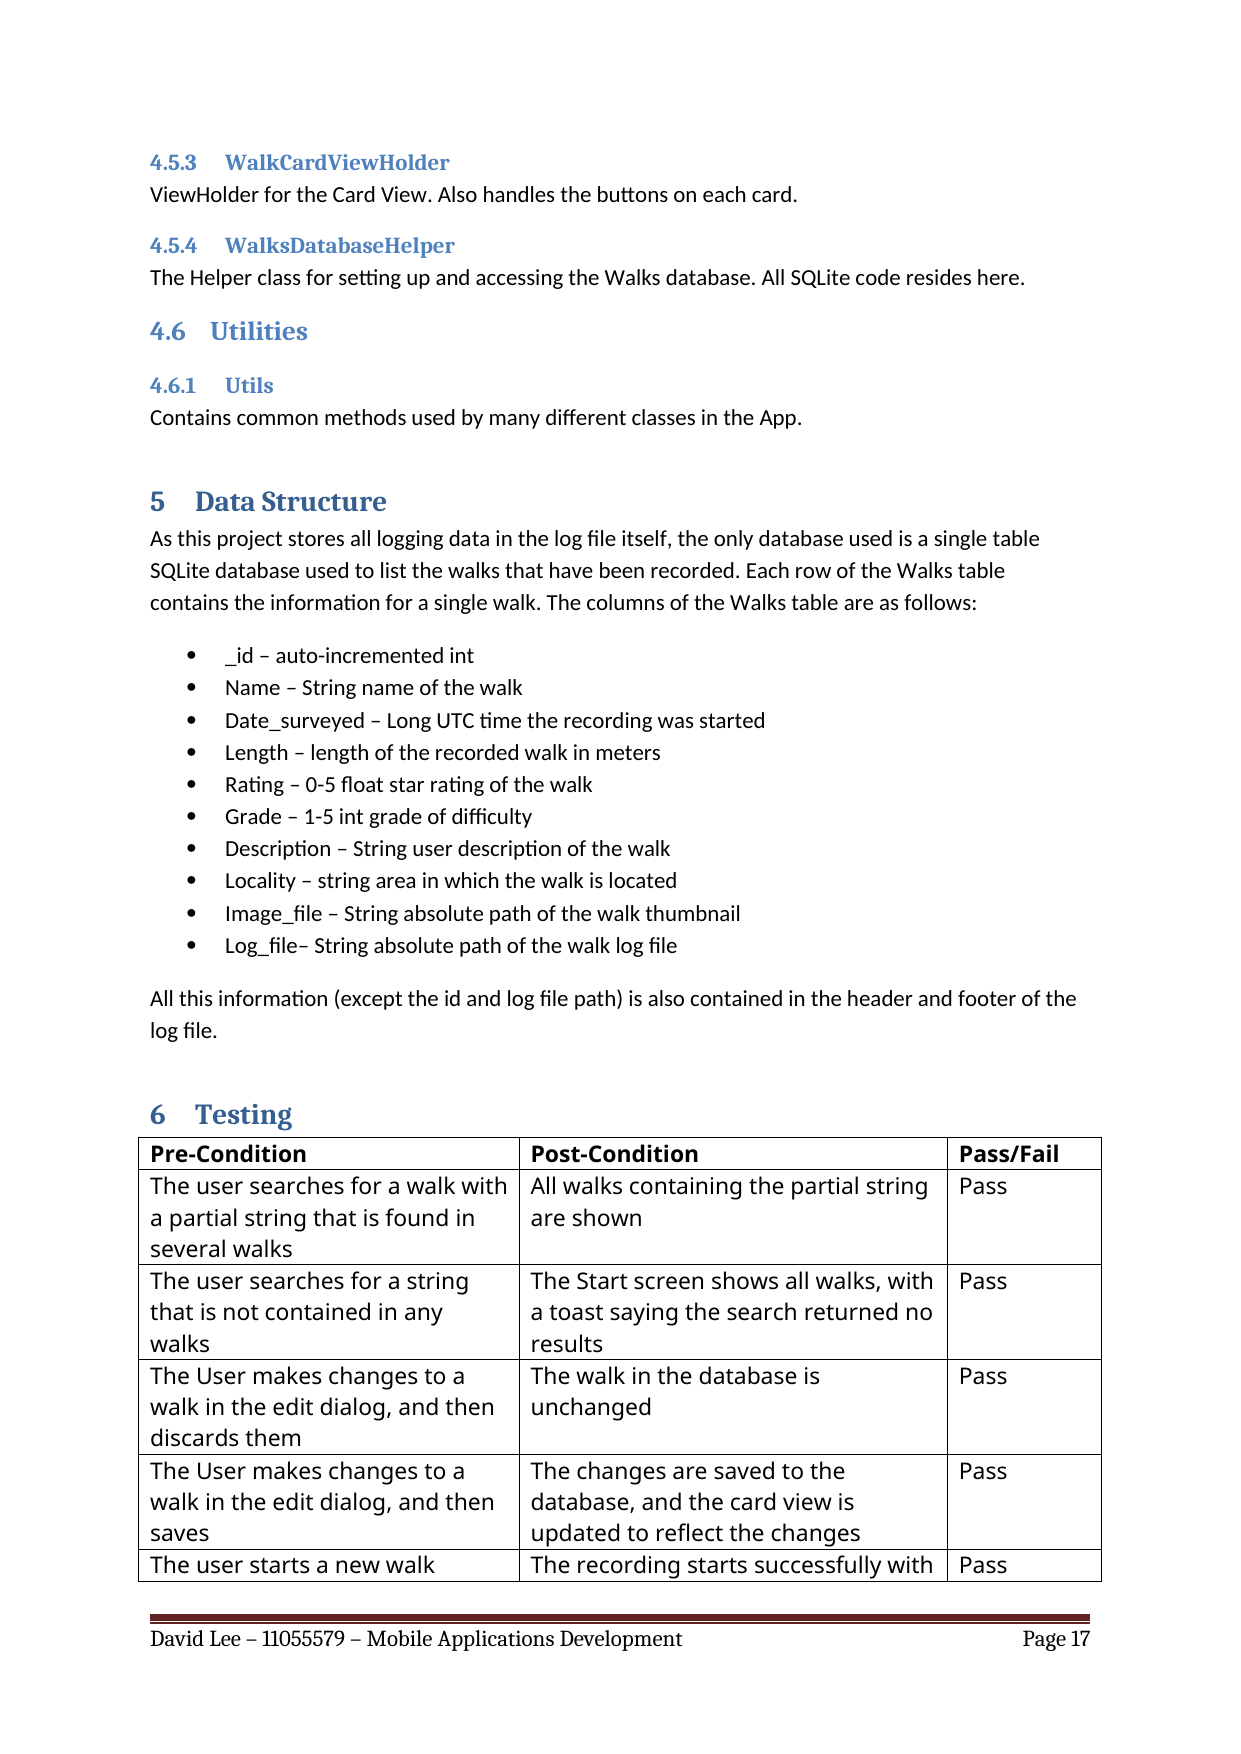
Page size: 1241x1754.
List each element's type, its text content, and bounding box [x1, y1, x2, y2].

list Rating – 0-5 float star rating of the walk [187, 770, 1090, 798]
table_header Pre-Condition [139, 1138, 519, 1169]
list Name – String name of the walk [187, 673, 1090, 702]
table_cell The changes are saved to the database, and the card view is updated to reflect the changes [520, 1455, 947, 1548]
subtitle WalksDatabaseHelper [150, 233, 1090, 259]
table_header Pass/Fail [948, 1138, 1101, 1169]
subtitle Data Structure [150, 485, 1090, 519]
text ViewHolder for the Card View. Also handles the buttons on each card. [150, 180, 1090, 208]
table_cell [139, 1550, 519, 1581]
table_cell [520, 1550, 947, 1581]
list Grade – 1-5 int grade of difficulty [187, 802, 1090, 830]
text Contains common methods used by many different classes in the App. [150, 403, 1090, 431]
list _id – auto-incremented int [187, 641, 1090, 669]
table_cell Pass [948, 1265, 1101, 1359]
list Date_surveyed – Long UTC time the recording was started [187, 706, 1090, 734]
table_cell Pass [948, 1360, 1101, 1454]
table_cell The user searches for a walk with a partial string that is found in several walks [139, 1170, 519, 1264]
table_cell The user searches for a string that is not contained in any walks [139, 1265, 519, 1359]
table_cell The User makes changes to a walk in the edit dialog, and then discards them [139, 1360, 519, 1454]
table_cell Pass [948, 1170, 1101, 1264]
subtitle Utils [150, 373, 1090, 399]
table_cell The User makes changes to a walk in the edit dialog, and then saves [139, 1455, 519, 1548]
table_cell Pass [948, 1550, 1101, 1581]
subtitle Testing [150, 1098, 1090, 1132]
list Image_file – String absolute path of the walk thumbnail [187, 899, 1090, 927]
list Description – String user description of the walk [187, 834, 1090, 862]
list Log_file– String absolute path of the walk log file [187, 931, 1090, 959]
text As this project stores all logging data in the log file itself, the only database used is a single table SQLite database used to list the walks that have been recorded. Each row of the Walks table contains the information for a single walk. The columns of the Walks table are as follows: [150, 524, 1090, 616]
table_cell All walks containing the partial string are shown [520, 1170, 947, 1264]
text The Helper class for setting up and accessing the Walks database. All SQLite code resides here. [150, 263, 1090, 291]
table_header Post-Condition [520, 1138, 947, 1169]
subtitle Utilities [150, 316, 1090, 348]
text All this information (except the id and log file path) is also contained in the header and footer of the log file. [150, 984, 1090, 1044]
list Length – length of the recorded walk in meters [187, 738, 1090, 766]
table_cell The Start screen shows all walks, with a toast saying the search returned no results [520, 1265, 947, 1359]
table_cell The walk in the database is unchanged [520, 1360, 947, 1454]
table_cell Pass [948, 1455, 1101, 1548]
list Locality – string area in which the walk is located [187, 867, 1090, 895]
subtitle WalkCardViewHolder [150, 150, 1090, 176]
